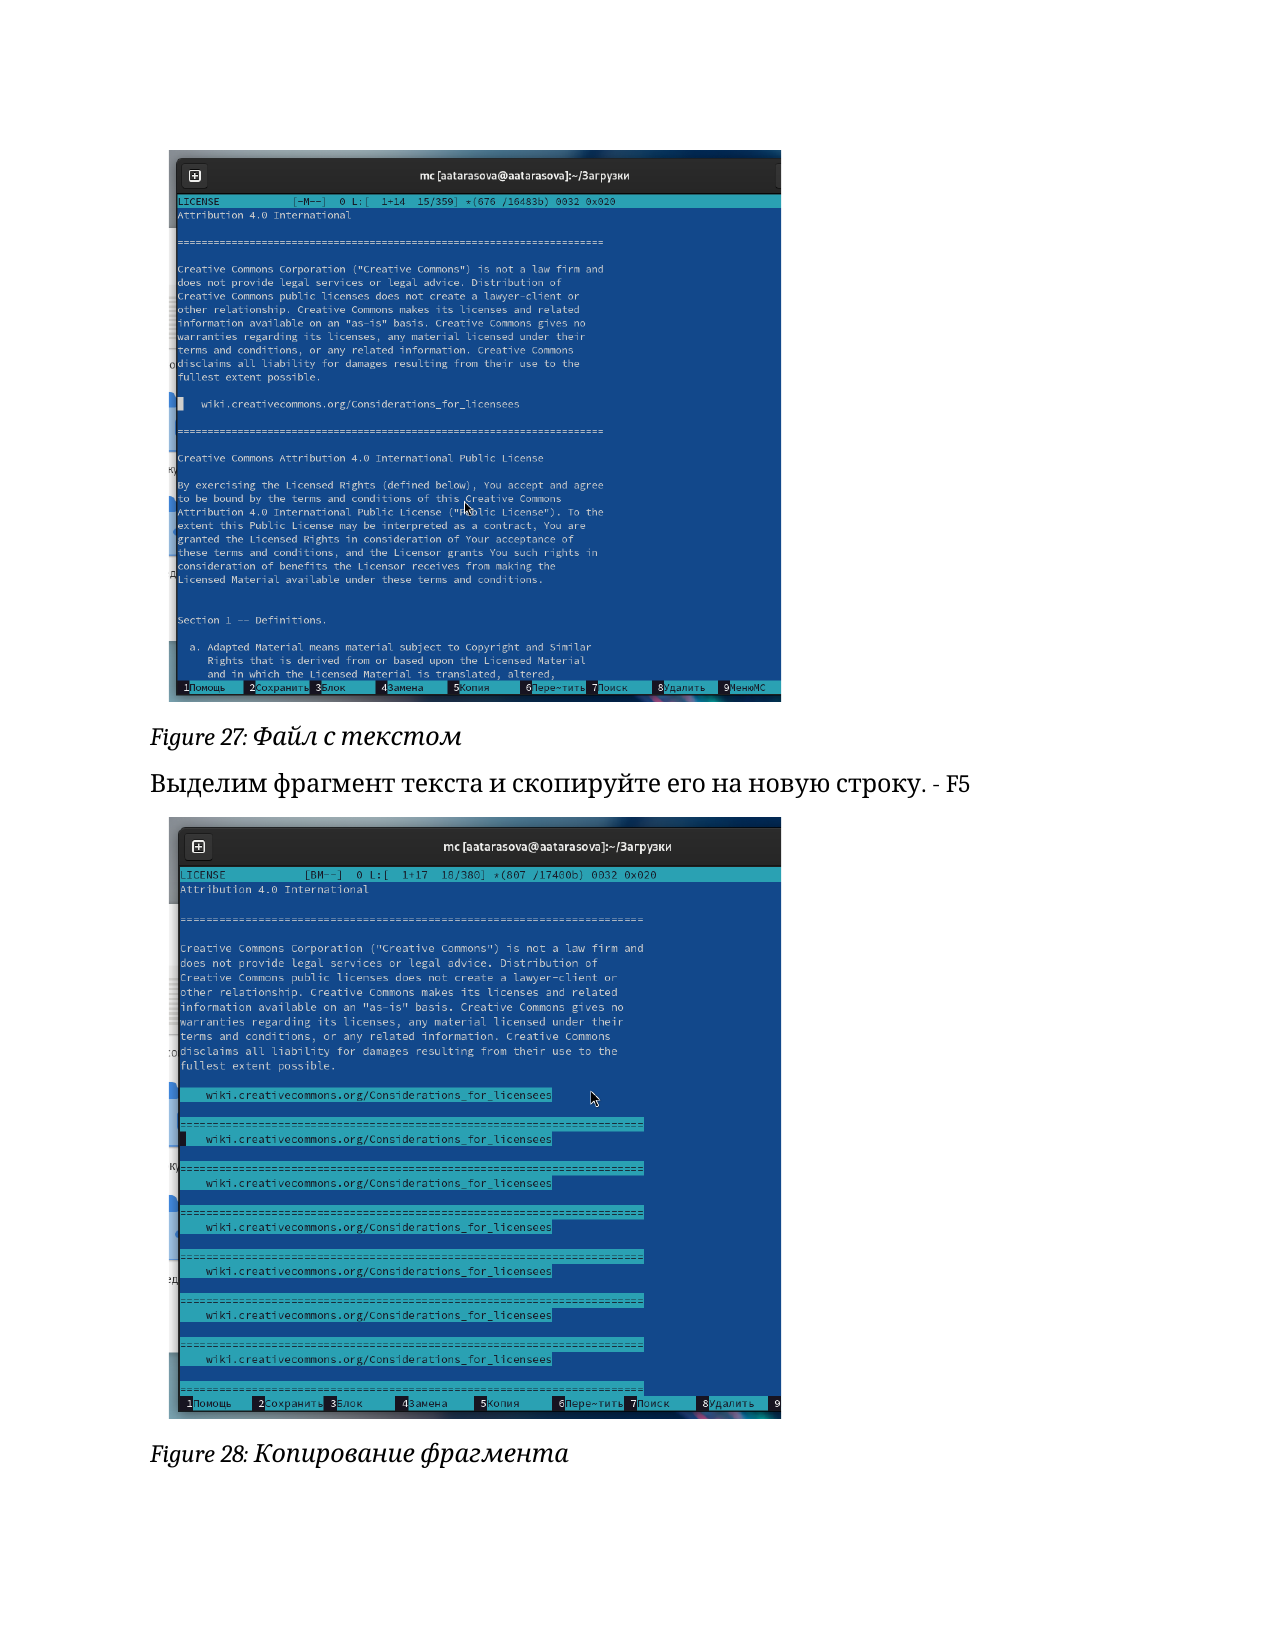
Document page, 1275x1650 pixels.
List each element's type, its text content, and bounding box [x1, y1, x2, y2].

text Выделим фрагмент текста и скопируйте его на новую строку. - F5 [150, 770, 1125, 799]
picture [168, 817, 782, 1419]
text Figure 27: Файл с текстом [150, 723, 1125, 751]
text Figure 28: Копирование фрагмента [150, 1440, 1125, 1468]
picture [168, 150, 782, 702]
